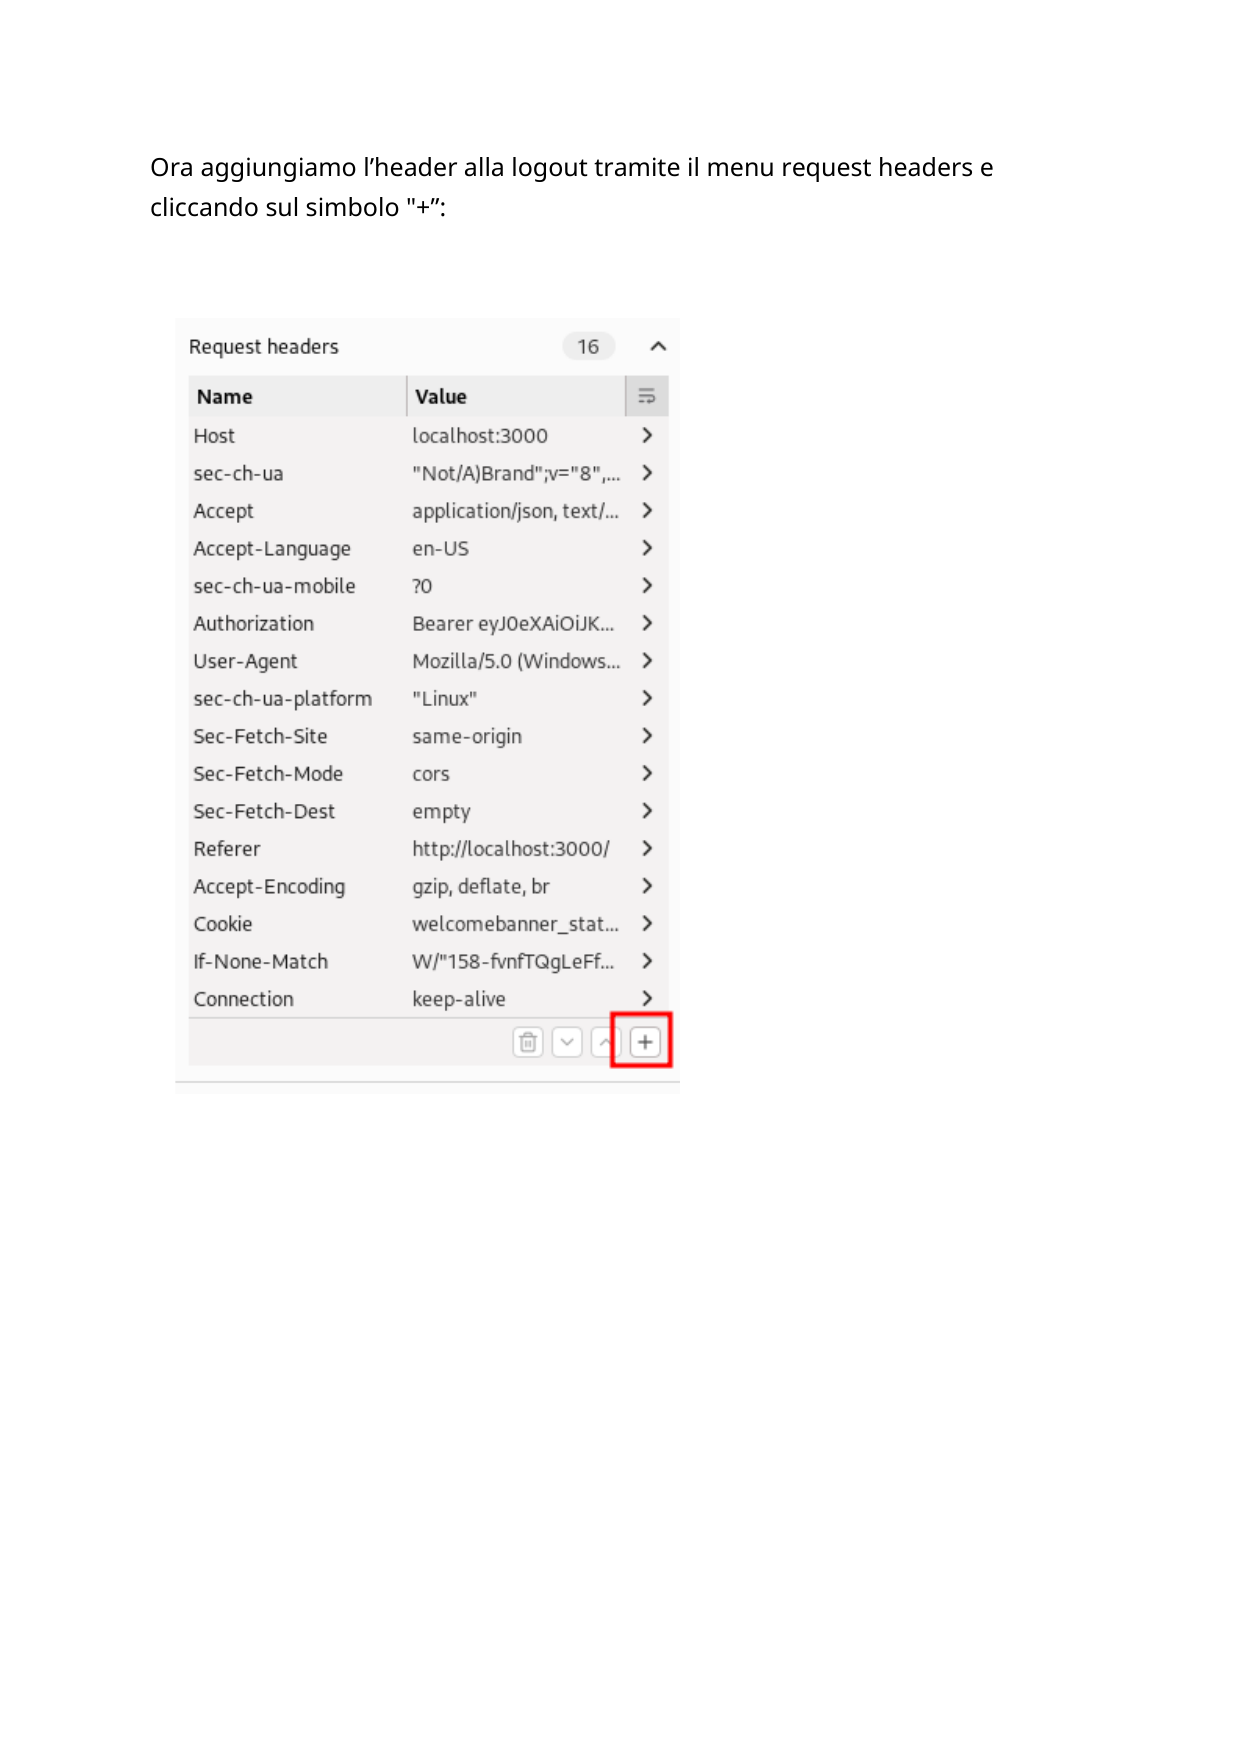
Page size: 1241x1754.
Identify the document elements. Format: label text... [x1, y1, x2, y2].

text Ora aggiungiamo l’header alla logout tramite il menu request headers e cliccando sul simbolo "+”: [150, 150, 1090, 223]
